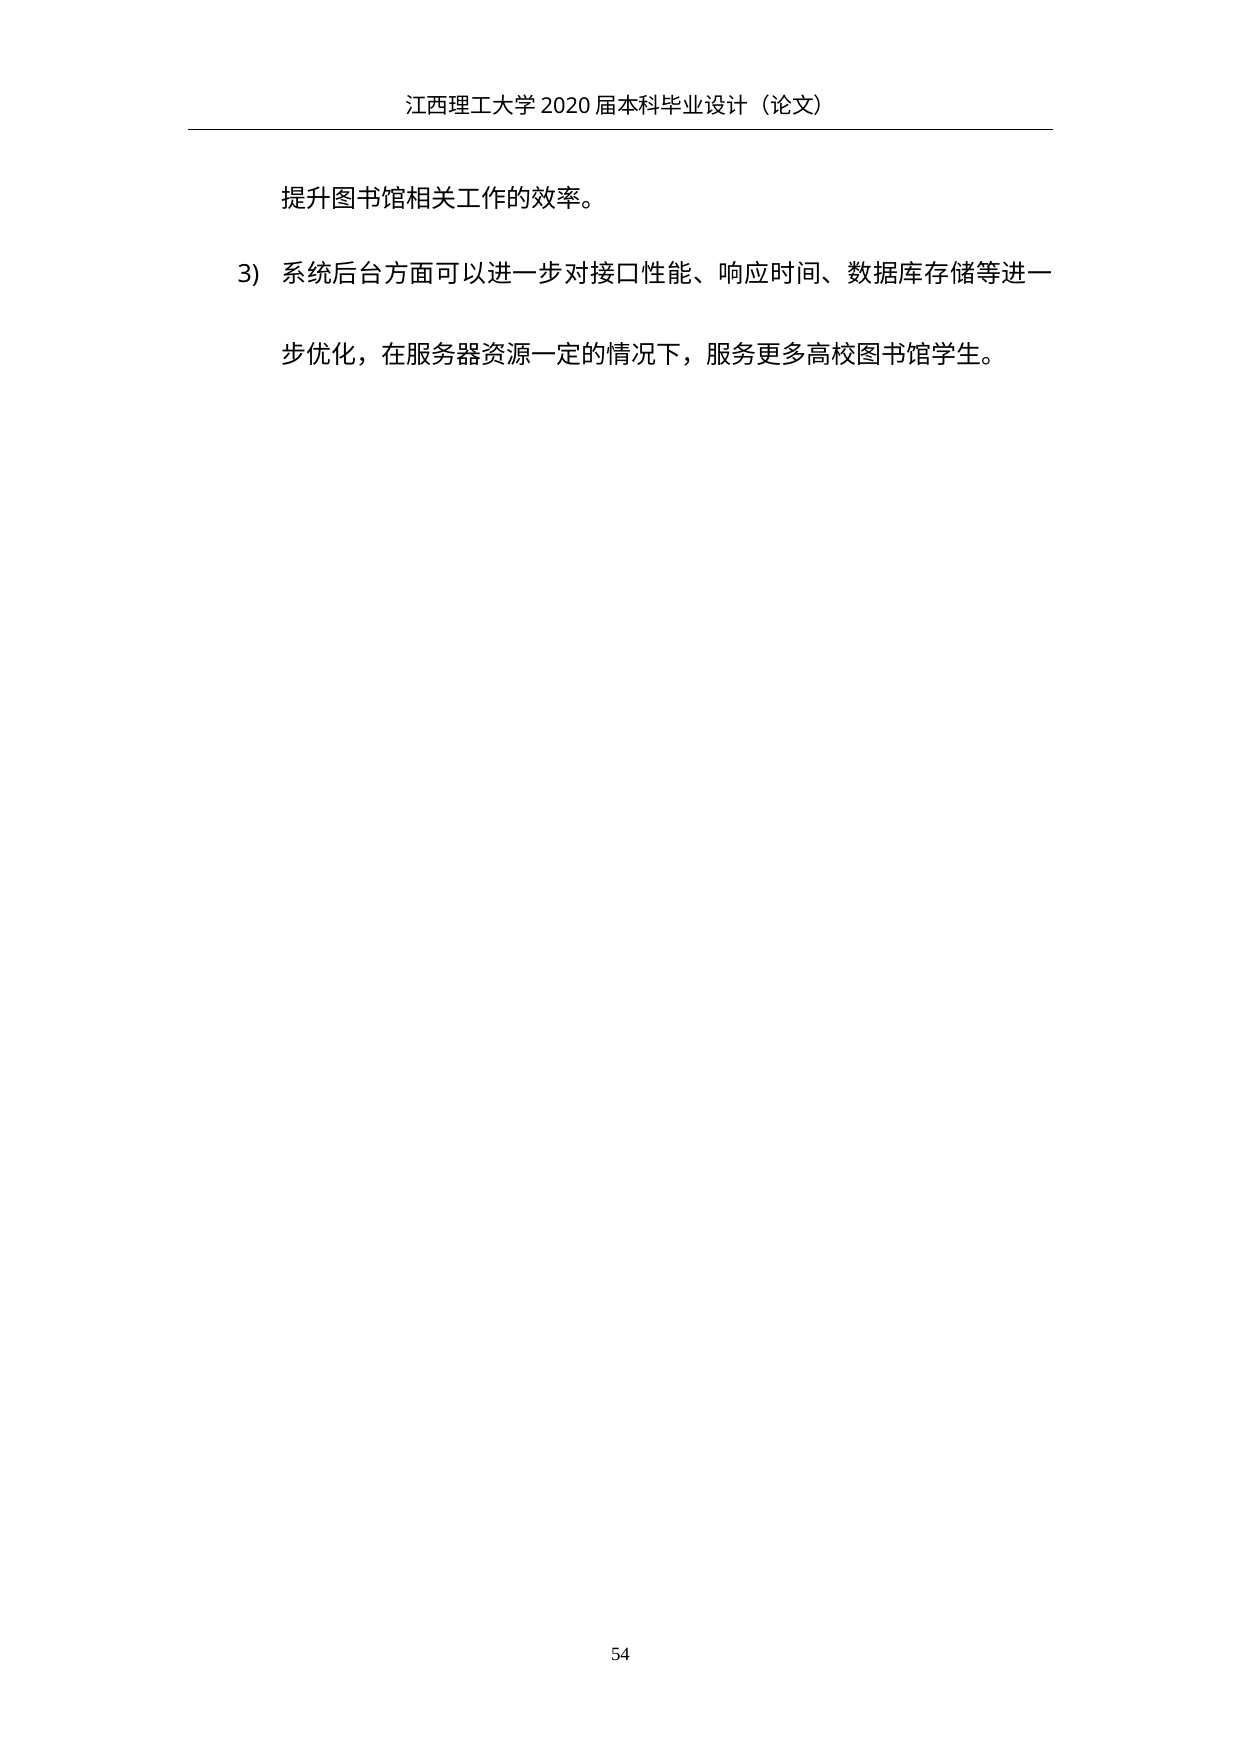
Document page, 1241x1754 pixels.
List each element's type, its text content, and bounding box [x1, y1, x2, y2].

list 系统后台方面可以进一步对接口性能、响应时间、数据库存储等进一步优化，在服务器资源一定的情况下，服务更多高校图书馆学生。 [237, 239, 1053, 385]
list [237, 164, 1053, 229]
